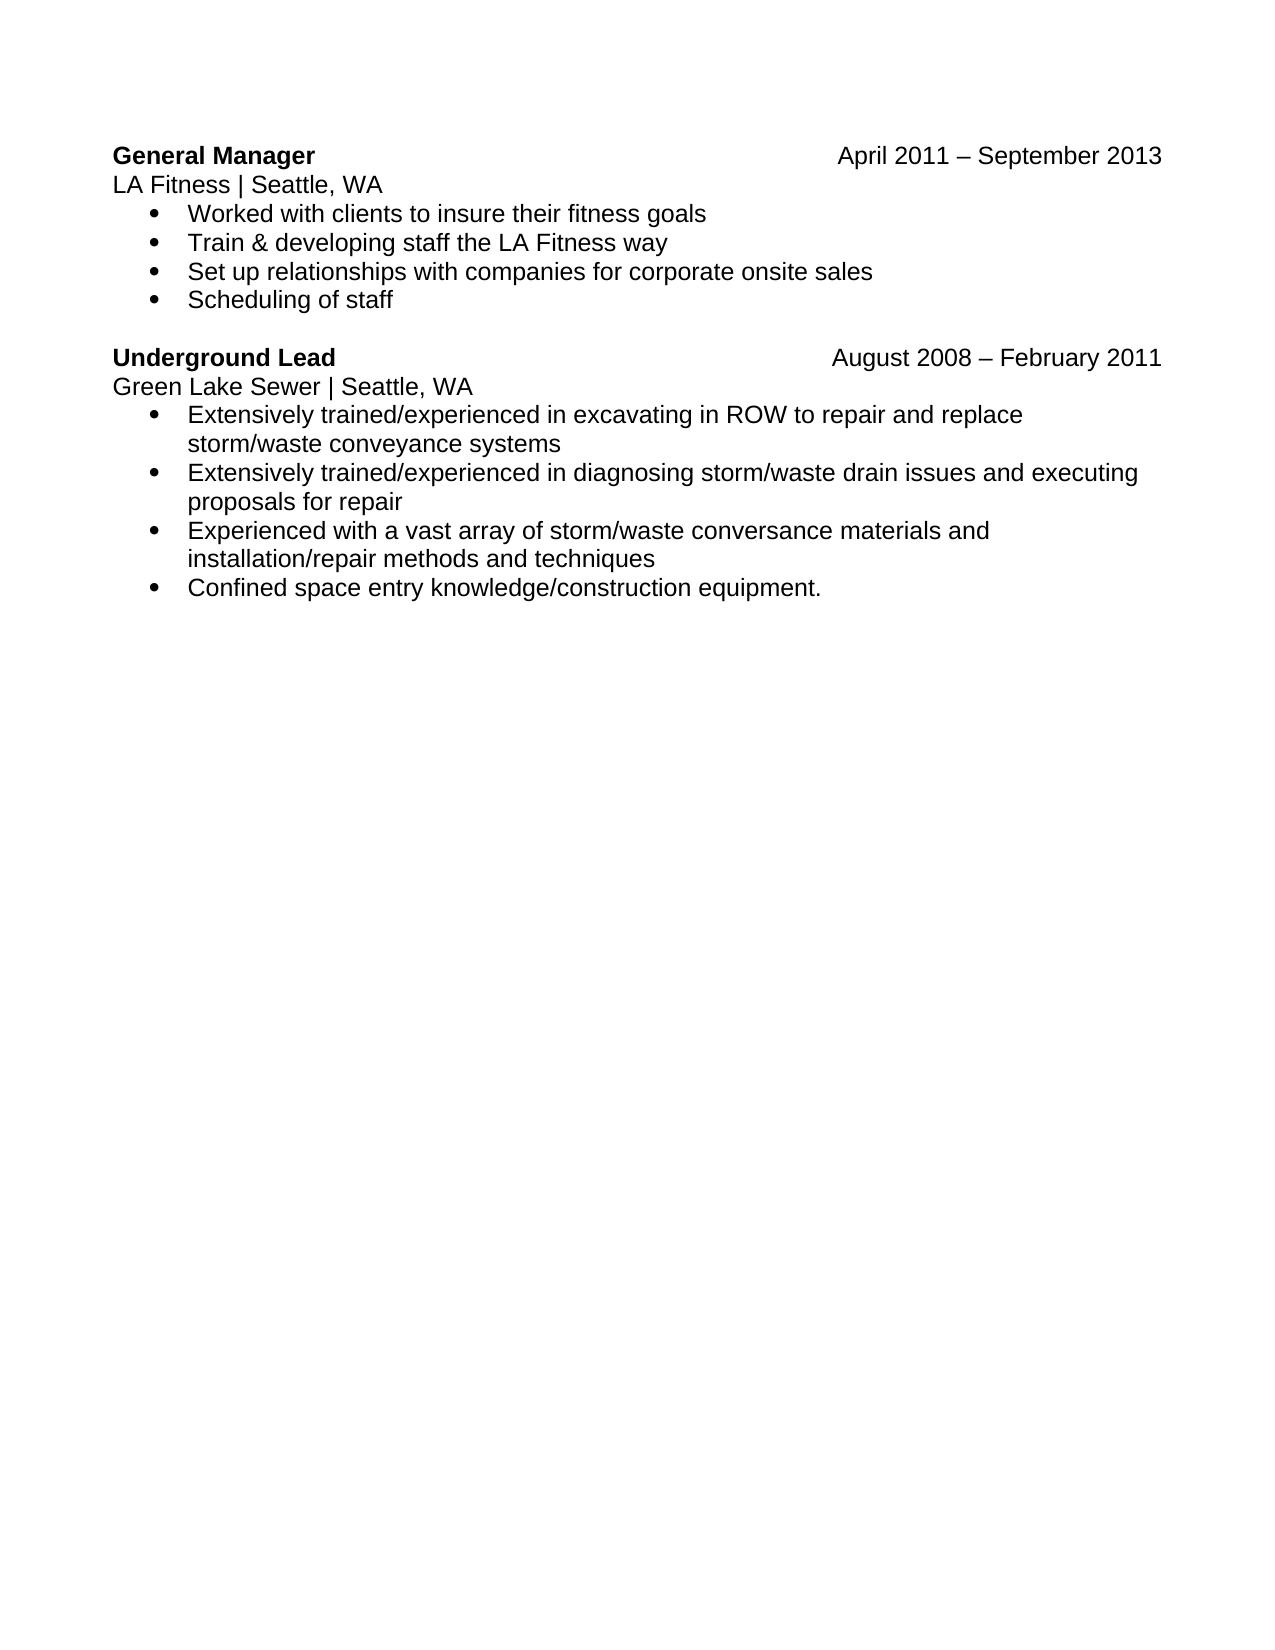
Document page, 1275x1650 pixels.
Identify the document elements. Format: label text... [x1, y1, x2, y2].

list Extensively trained/experienced in excavating in ROW to repair and replace storm/waste conveyance systems [150, 400, 1162, 458]
list Train & developing staff the LA Fitness way [150, 228, 1162, 256]
text Green Lake Sewer | Seattle, WA [112, 372, 1162, 400]
list Confined space entry knowledge/construction equipment. [150, 573, 1162, 602]
text LA Fitness | Seattle, WA [112, 170, 1162, 199]
list Set up relationships with companies for corporate onsite sales [150, 256, 1162, 285]
text General Manager April 2011 – September 2013 [112, 141, 1162, 170]
list Extensively trained/experienced in diagnosing storm/waste drain issues and executing proposals for repair [150, 458, 1162, 516]
list Experienced with a vast array of storm/waste conversance materials and installation/repair methods and techniques [150, 516, 1162, 573]
list Worked with clients to insure their fitness goals [150, 199, 1162, 228]
list Scheduling of staff [150, 285, 1162, 314]
text Underground Lead August 2008 – February 2011 [112, 343, 1162, 372]
